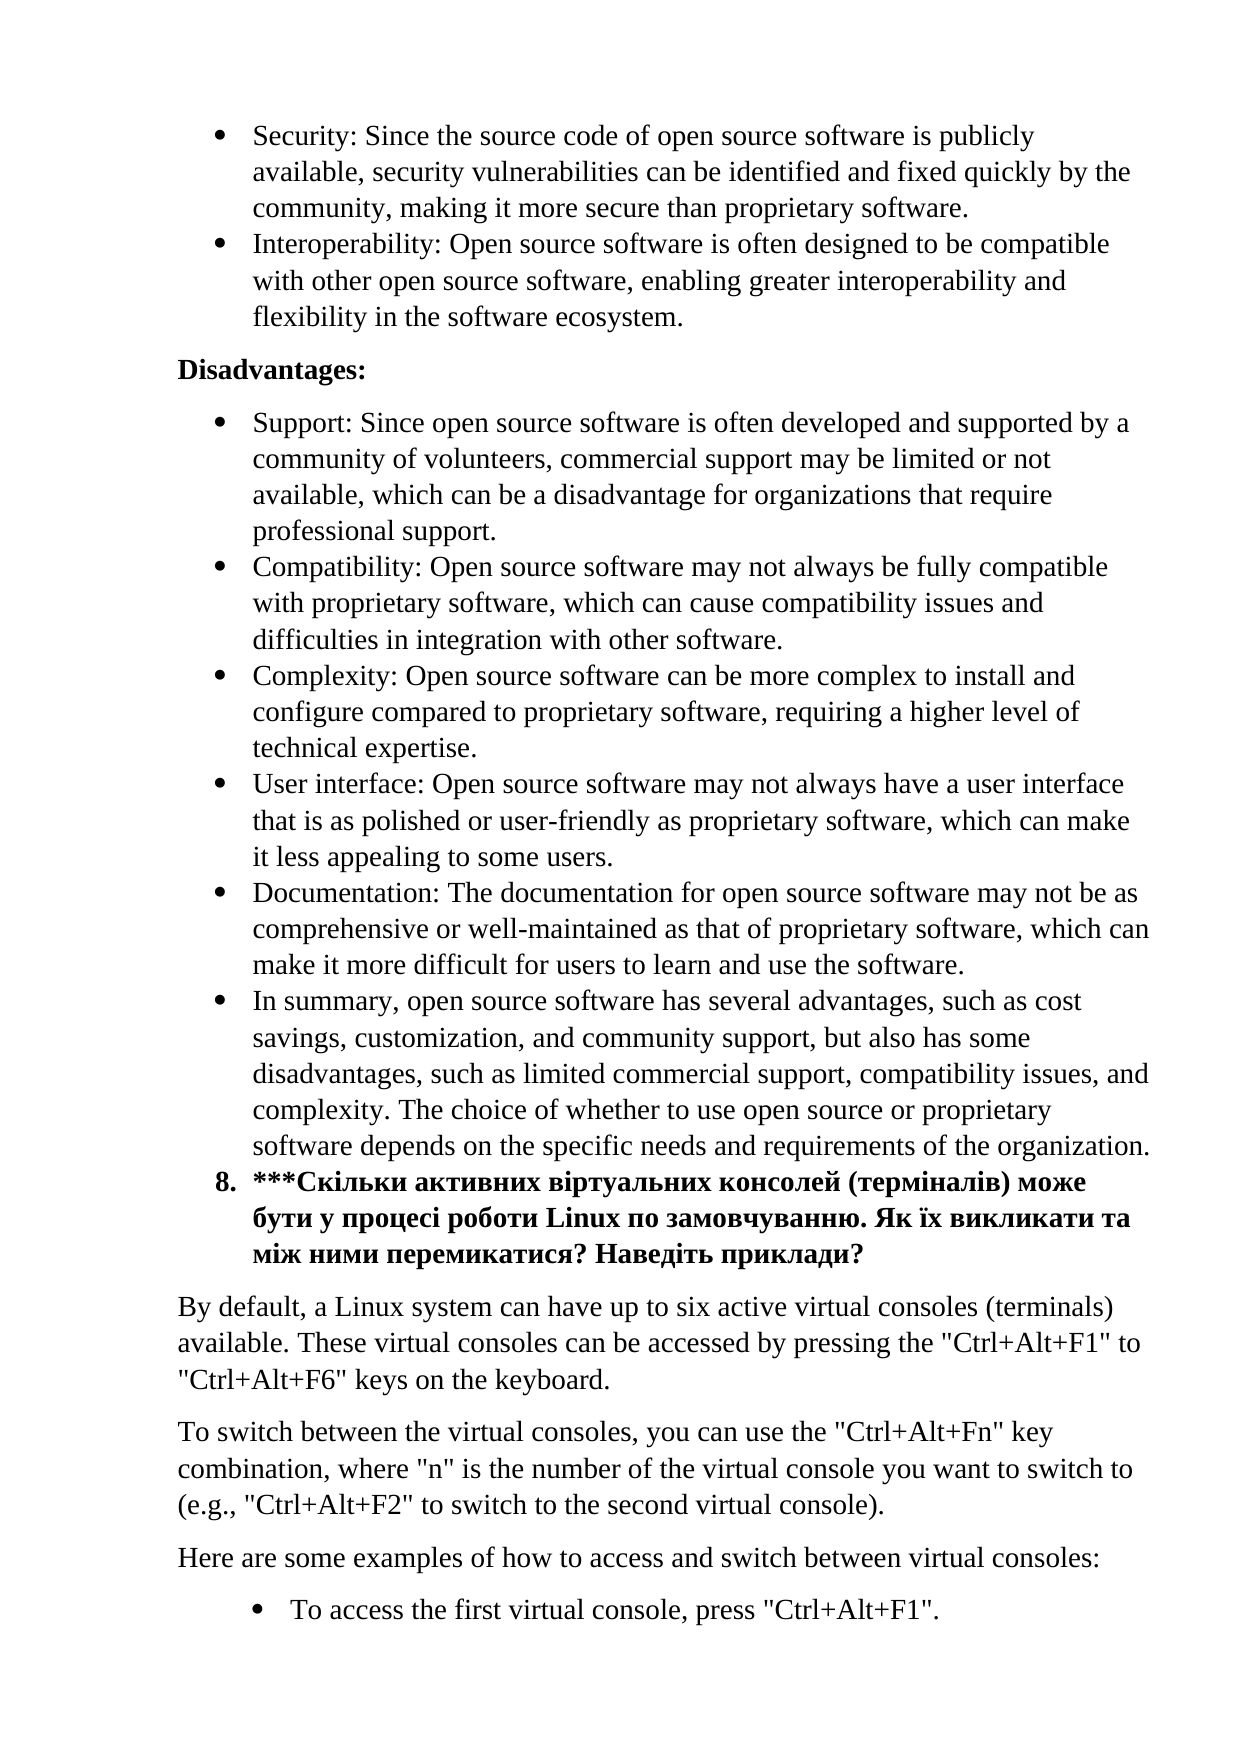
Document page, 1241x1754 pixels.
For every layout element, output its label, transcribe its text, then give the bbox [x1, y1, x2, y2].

text Here are some examples of how to access and switch between virtual consoles: [177, 1540, 1152, 1573]
text To switch between the virtual consoles, you can use the "Ctrl+Alt+Fn" key combination, where "n" is the number of the virtual console you want to switch to (e.g., "Ctrl+Alt+F2" to switch to the second virtual console). [177, 1414, 1152, 1520]
list Complexity: Open source software can be more complex to install and configure compared to proprietary software, requiring a higher level of technical expertise. [215, 658, 1152, 764]
list ***Скільки активних віртуальних консолей (терміналів) може бути у процесі роботи Linux по замовчуванню. Як їх викликати та між ними перемикатися? Наведіть приклади? [215, 1164, 1152, 1270]
text Disadvantages: [177, 352, 1152, 385]
list Support: Since open source software is often developed and supported by a community of volunteers, commercial support may be limited or not available, which can be a disadvantage for organizations that require professional support. [215, 405, 1152, 547]
list To access the first virtual console, press "Ctrl+Alt+F1". [252, 1592, 1152, 1626]
list Documentation: The documentation for open source software may not be as comprehensive or well-maintained as that of proprietary software, which can make it more difficult for users to learn and use the software. [215, 875, 1152, 981]
text By default, a Linux system can have up to six active virtual consoles (terminals) available. These virtual consoles can be accessed by pressing the "Ctrl+Alt+F1" to "Ctrl+Alt+F6" keys on the keyboard. [177, 1289, 1152, 1395]
list Compatibility: Open source software may not always be fully compatible with proprietary software, which can cause compatibility issues and difficulties in integration with other software. [215, 549, 1152, 655]
list User interface: Open source software may not always have a user interface that is as polished or user-friendly as proprietary software, which can make it less appealing to some users. [215, 766, 1152, 872]
list Security: Since the source code of open source software is publicly available, security vulnerabilities can be identified and fixed quickly by the community, making it more secure than proprietary software. [215, 118, 1152, 224]
list In summary, open source software has several advantages, such as cost savings, customization, and community support, but also has some disadvantages, such as limited commercial support, compatibility issues, and complexity. The choice of whether to use open source or proprietary software depends on the specific needs and requirements of the organization. [215, 983, 1152, 1162]
list Interoperability: Open source software is often designed to be compatible with other open source software, enabling greater interoperability and flexibility in the software ecosystem. [215, 227, 1152, 333]
